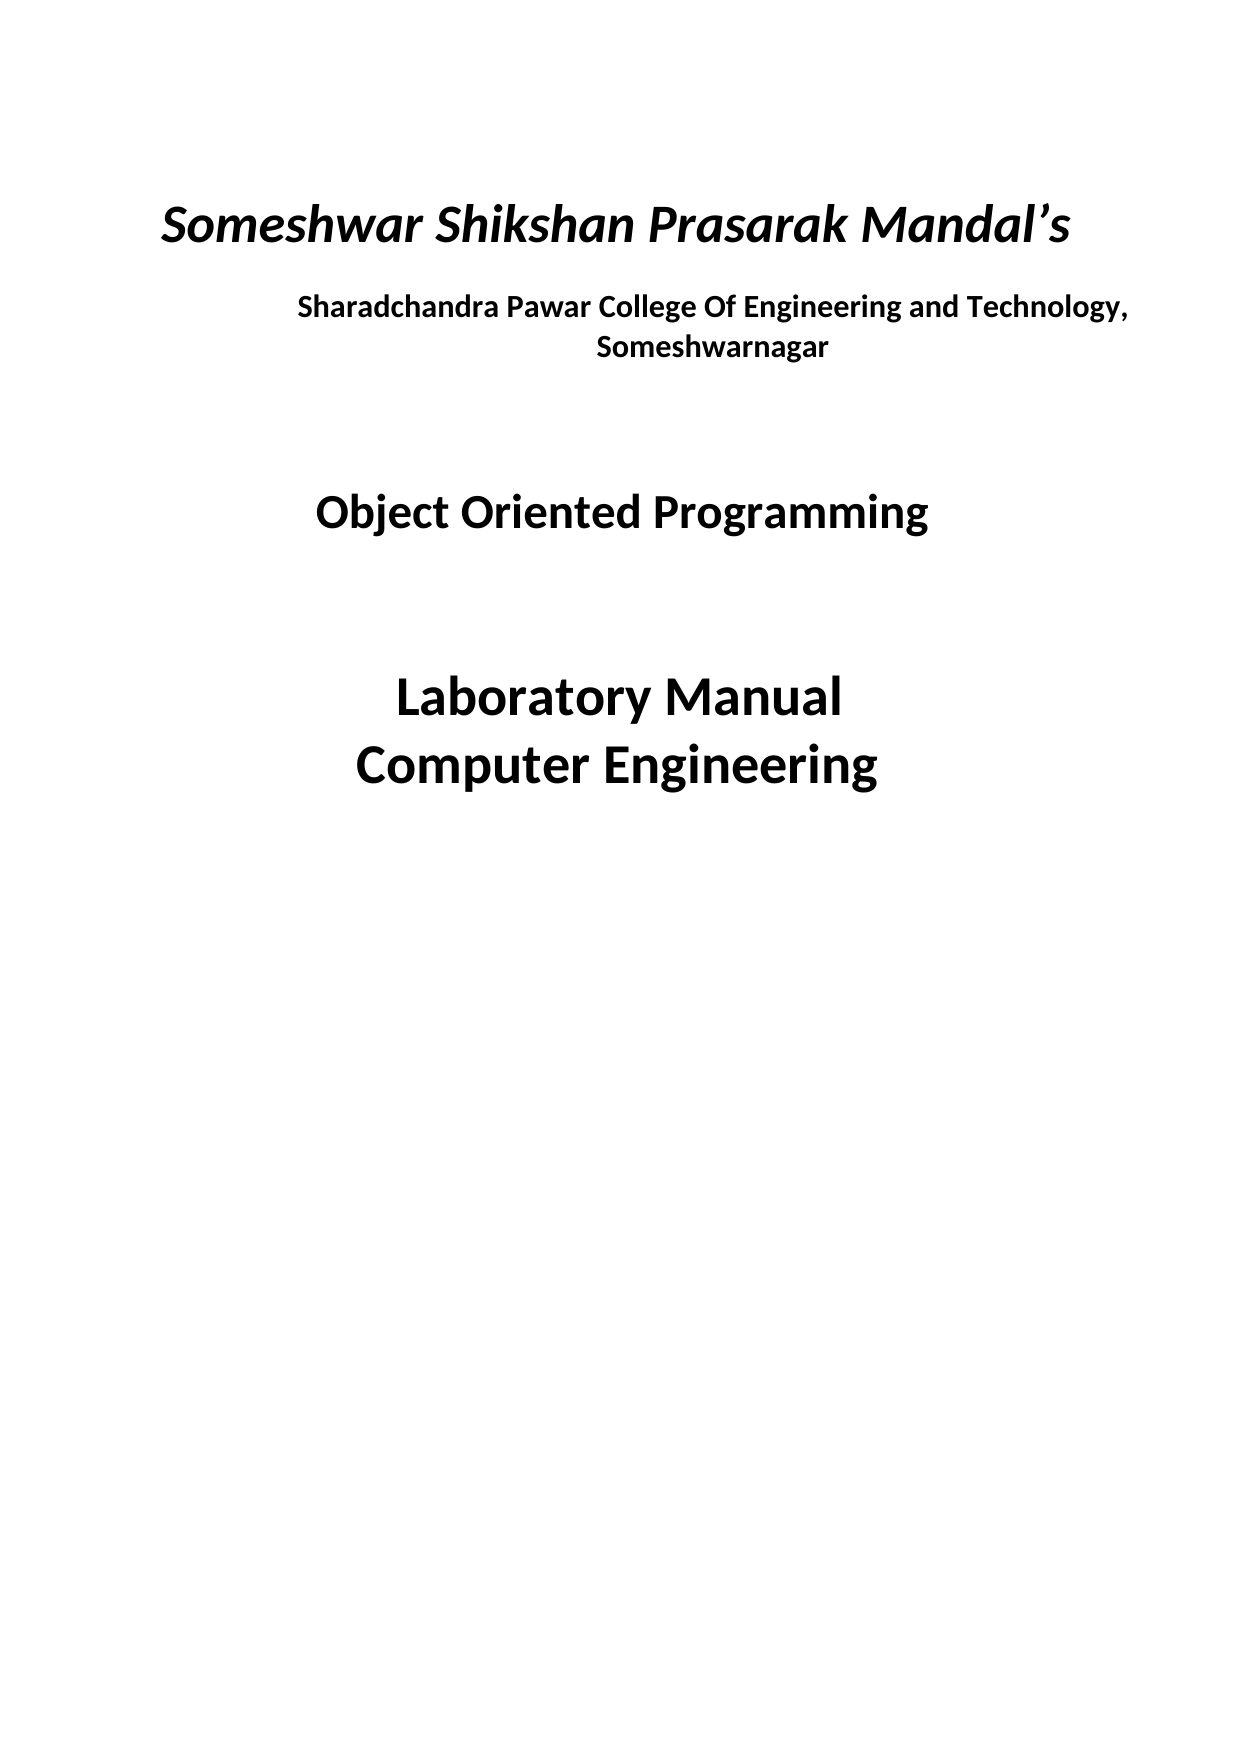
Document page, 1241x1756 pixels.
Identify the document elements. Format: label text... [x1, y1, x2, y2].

text Someshwar Shikshan Prasarak Mandal’s [144, 190, 1087, 256]
subtitle Sharadchandra Pawar College Of Engineering and Technology, Someshwarnagar [186, 286, 1240, 365]
text Object Oriented Programming [144, 481, 1100, 540]
text Laboratory Manual Computer Engineering [340, 661, 895, 798]
